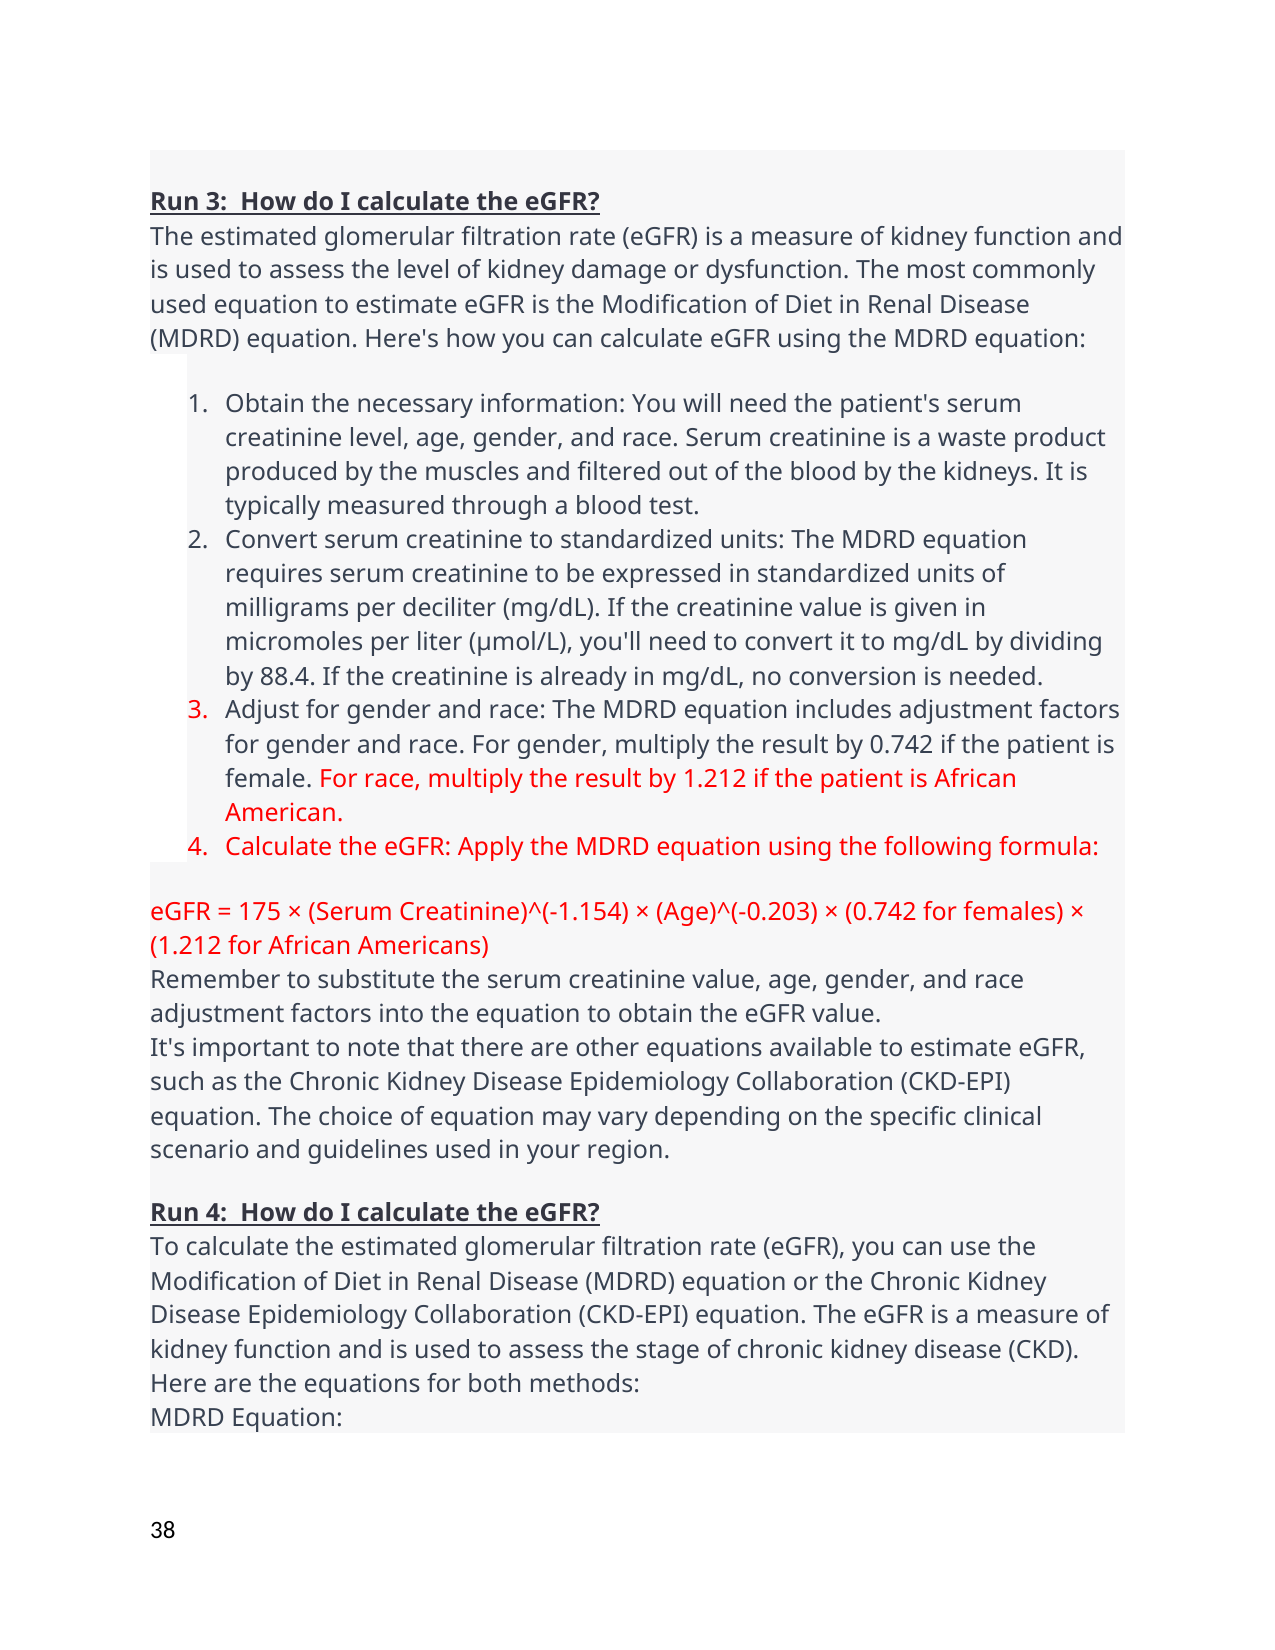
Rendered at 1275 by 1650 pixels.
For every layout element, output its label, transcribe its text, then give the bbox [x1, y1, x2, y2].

text MDRD Equation: [150, 1399, 1125, 1433]
text Run 3: How do I calculate the eGFR? [150, 184, 1125, 218]
list Adjust for gender and race: The MDRD equation includes adjustment factors for gender and race. For gender, multiply the result by 0.742 if the patient is female. For race, multiply the result by 1.212 if the patient is African American. [187, 692, 1125, 828]
list Convert serum creatinine to standardized units: The MDRD equation requires serum creatinine to be expressed in standardized units of milligrams per deciliter (mg/dL). If the creatinine value is given in micromoles per liter (μmol/L), you'll need to convert it to mg/dL by dividing by 88.4. If the creatinine is already in mg/dL, no conversion is needed. [187, 522, 1125, 692]
text It's important to note that there are other equations available to estimate eGFR, such as the Chronic Kidney Disease Epidemiology Collaboration (CKD-EPI) equation. The choice of equation may vary depending on the specific clinical scenario and guidelines used in your region. [150, 1030, 1125, 1166]
text eGFR = 175 × (Serum Creatinine)^(-1.154) × (Age)^(-0.203) × (0.742 for females) × (1.212 for African Americans) [150, 894, 1125, 962]
text Run 4: How do I calculate the eGFR? To calculate the estimated glomerular filtration rate (eGFR), you can use the Modification of Diet in Renal Disease (MDRD) equation or the Chronic Kidney Disease Epidemiology Collaboration (CKD-EPI) equation. The eGFR is a measure of kidney function and is used to assess the stage of chronic kidney disease (CKD). Here are the equations for both methods: [150, 1195, 1125, 1399]
list Calculate the eGFR: Apply the MDRD equation using the following formula: [187, 828, 1125, 862]
text The estimated glomerular filtration rate (eGFR) is a measure of kidney function and is used to assess the level of kidney damage or dysfunction. The most commonly used equation to estimate eGFR is the Modification of Diet in Renal Disease (MDRD) equation. Here's how you can calculate eGFR using the MDRD equation: [150, 218, 1125, 354]
text Remember to substitute the serum creatinine value, age, gender, and race adjustment factors into the equation to obtain the eGFR value. [150, 962, 1125, 1030]
list Obtain the necessary information: You will need the patient's serum creatinine level, age, gender, and race. Serum creatinine is a waste product produced by the muscles and filtered out of the blood by the kidneys. It is typically measured through a blood test. [187, 386, 1125, 522]
